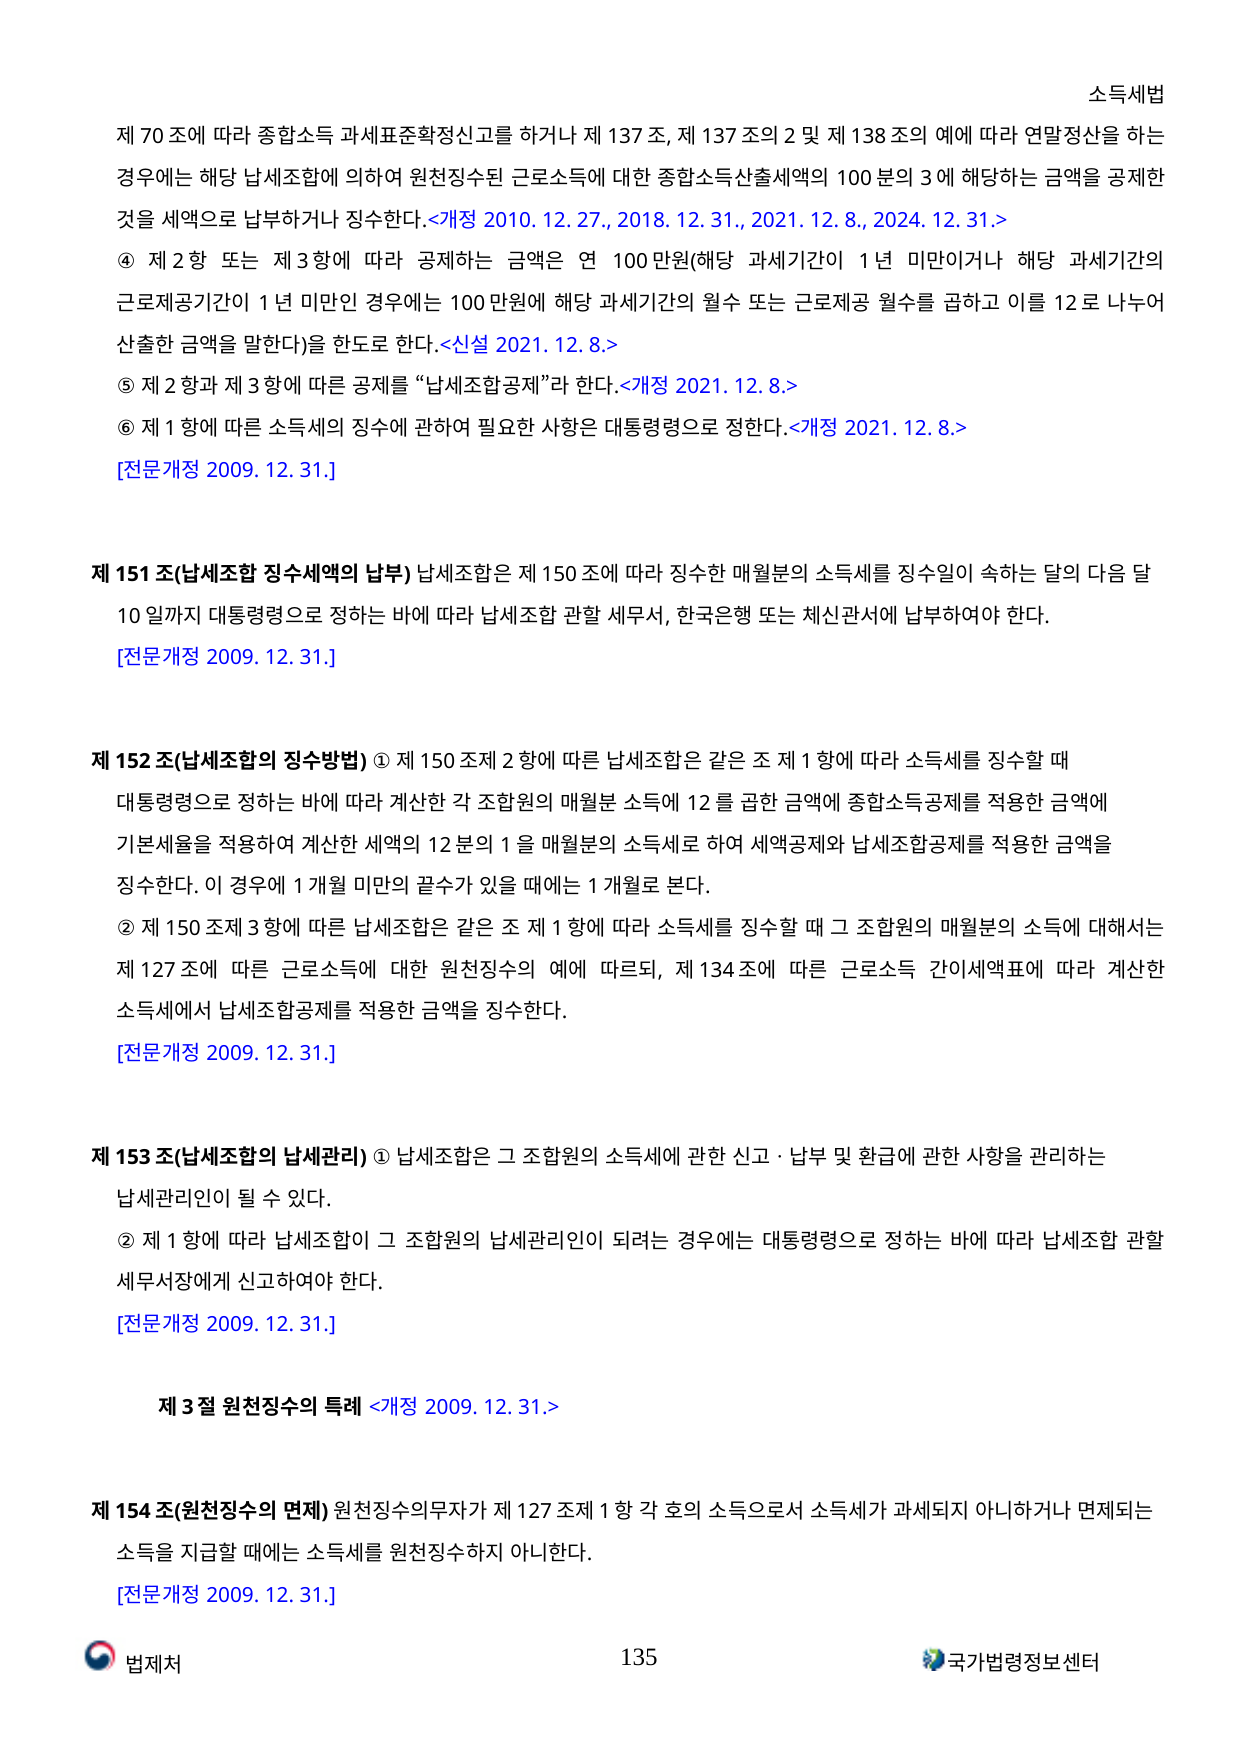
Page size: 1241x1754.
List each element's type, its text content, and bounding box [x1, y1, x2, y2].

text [117, 108, 1165, 233]
text ⑤ 제2항과 제3항에 따른 공제를 “납세조합공제”라 한다.<개정 2021. 12. 8.> [117, 358, 1165, 400]
text 제154조(원천징수의 면제) 원천징수의무자가 제127조제1항 각 호의 소득으로서 소득세가 과세되지 아니하거나 면제되는 소득을 지급할 때에는 소득세를 원천징수하지 아니한다. [92, 1483, 1165, 1567]
text [전문개정 2009. 12. 31.] [117, 442, 1165, 483]
text ② 제1항에 따라 납세조합이 그 조합원의 납세관리인이 되려는 경우에는 대통령령으로 정하는 바에 따라 납세조합 관할 세무서장에게 신고하여야 한다. [117, 1212, 1165, 1296]
text ⑥ 제1항에 따른 소득세의 징수에 관하여 필요한 사항은 대통령령으로 정한다.<개정 2021. 12. 8.> [117, 400, 1165, 442]
text 제151조(납세조합 징수세액의 납부) 납세조합은 제150조에 따라 징수한 매월분의 소득세를 징수일이 속하는 달의 다음 달 10일까지 대통령령으로 정하는 바에 따라 납세조합 관할 세무서, 한국은행 또는 체신관서에 납부하여야 한다. [92, 546, 1165, 629]
text [전문개정 2009. 12. 31.] [117, 629, 1165, 671]
text [전문개정 2009. 12. 31.] [117, 1296, 1165, 1337]
text 제3절 원천징수의 특례 <개정 2009. 12. 31.> [158, 1379, 1165, 1421]
picture [892, 1637, 947, 1671]
text 제153조(납세조합의 납세관리) ① 납세조합은 그 조합원의 소득세에 관한 신고ㆍ납부 및 환급에 관한 사항을 관리하는 납세관리인이 될 수 있다. [92, 1129, 1165, 1212]
picture [75, 1637, 126, 1673]
text ④ 제2항 또는 제3항에 따라 공제하는 금액은 연 100만원(해당 과세기간이 1년 미만이거나 해당 과세기간의 근로제공기간이 1년 미만인 경우에는 100만원에 해당 과세기간의 월수 또는 근로제공 월수를 곱하고 이를 12로 나누어 산출한 금액을 말한다)을 한도로 한다.<신설 2021. 12. 8.> [117, 233, 1165, 358]
text [전문개정 2009. 12. 31.] [117, 1567, 1165, 1608]
text [전문개정 2009. 12. 31.] [117, 1025, 1165, 1067]
text ② 제150조제3항에 따른 납세조합은 같은 조 제1항에 따라 소득세를 징수할 때 그 조합원의 매월분의 소득에 대해서는 제127조에 따른 근로소득에 대한 원천징수의 예에 따르되, 제134조에 따른 근로소득 간이세액표에 따라 계산한 소득세에서 납세조합공제를 적용한 금액을 징수한다. [117, 900, 1165, 1025]
text 제152조(납세조합의 징수방법) ① 제150조제2항에 따른 납세조합은 같은 조 제1항에 따라 소득세를 징수할 때 대통령령으로 정하는 바에 따라 계산한 각 조합원의 매월분 소득에 12를 곱한 금액에 종합소득공제를 적용한 금액에 기본세율을 적용하여 계산한 세액의 12분의 1을 매월분의 소득세로 하여 세액공제와 납세조합공제를 적용한 금액을 징수한다. 이 경우에 1개월 미만의 끝수가 있을 때에는 1개월로 본다. [92, 733, 1165, 900]
